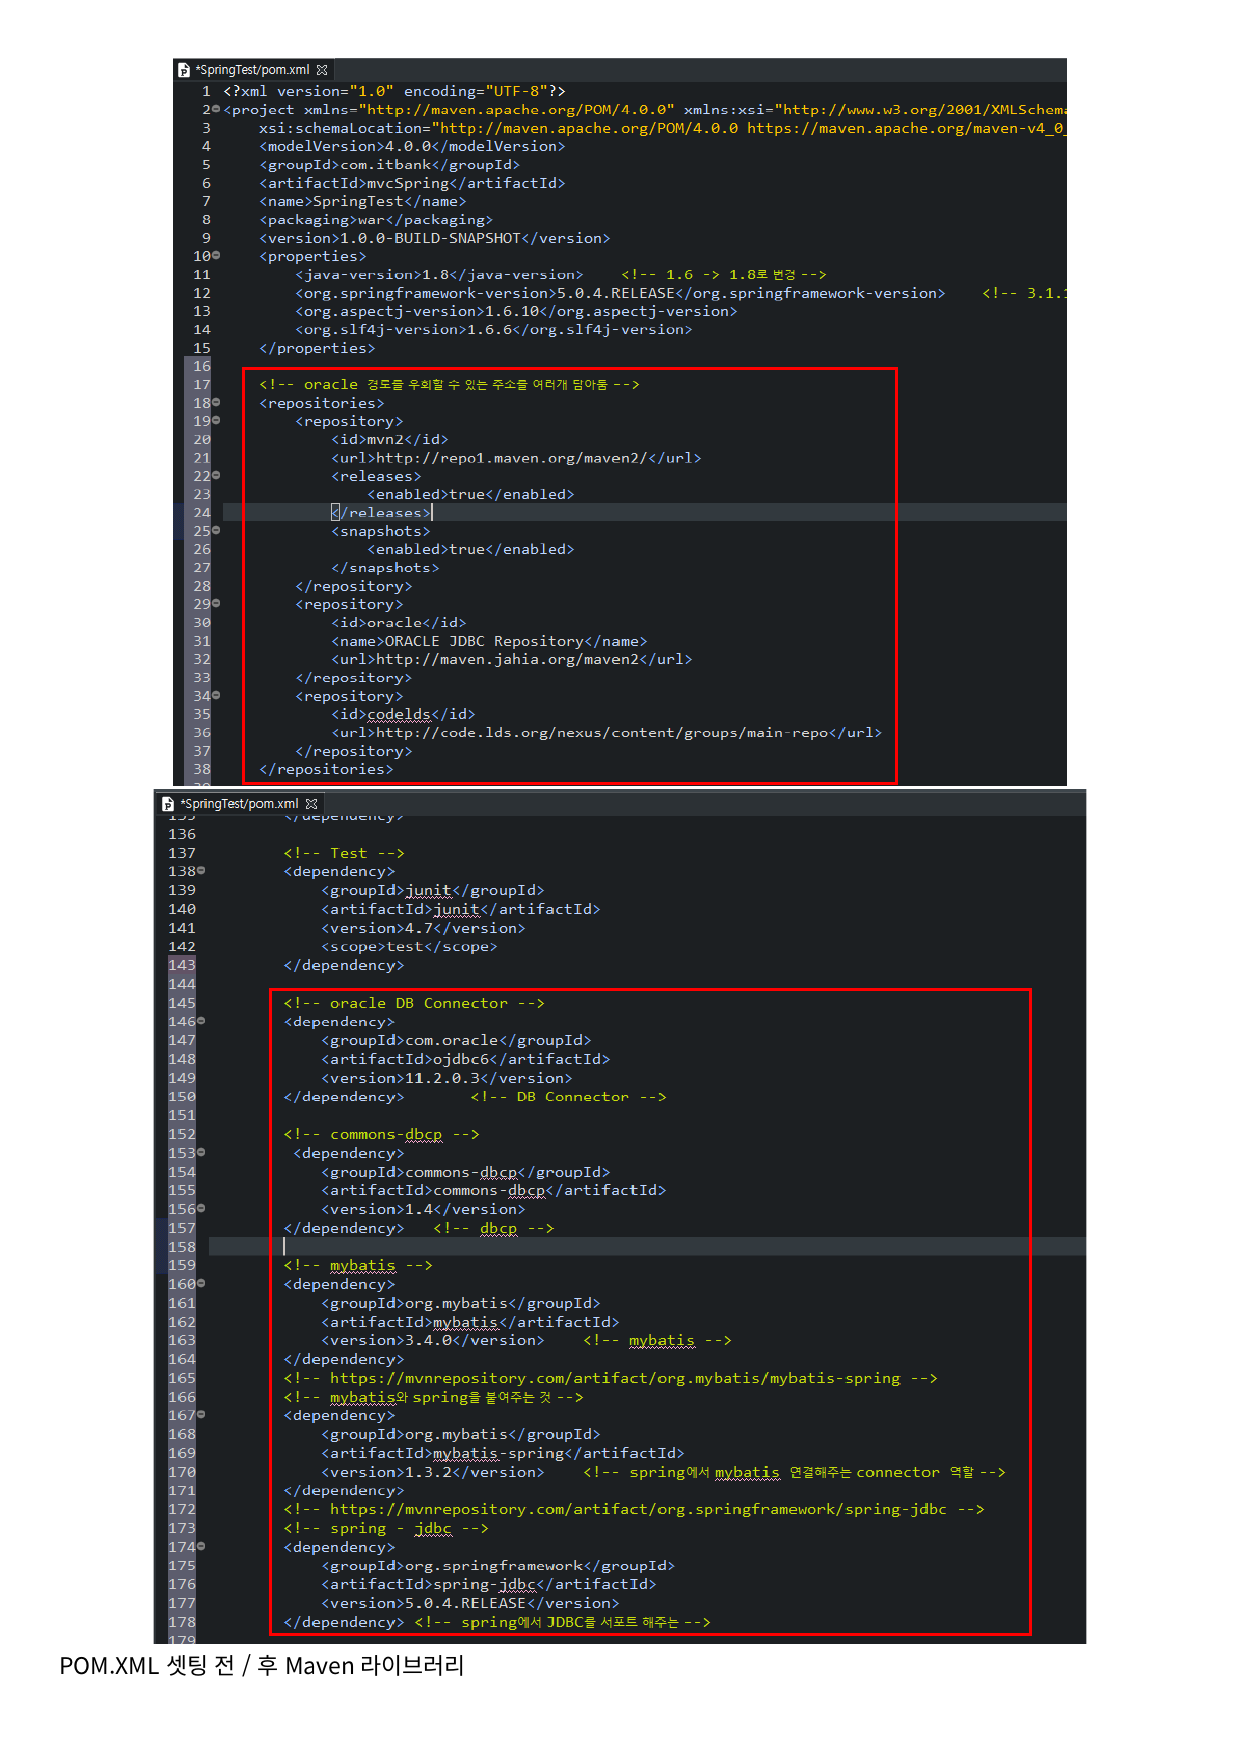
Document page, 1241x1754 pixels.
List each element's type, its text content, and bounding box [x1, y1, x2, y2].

text POM.XML 셋팅 전 / 후 Maven라이브러리 [59, 1648, 1181, 1681]
picture [173, 58, 1067, 786]
picture [153, 789, 1087, 1644]
